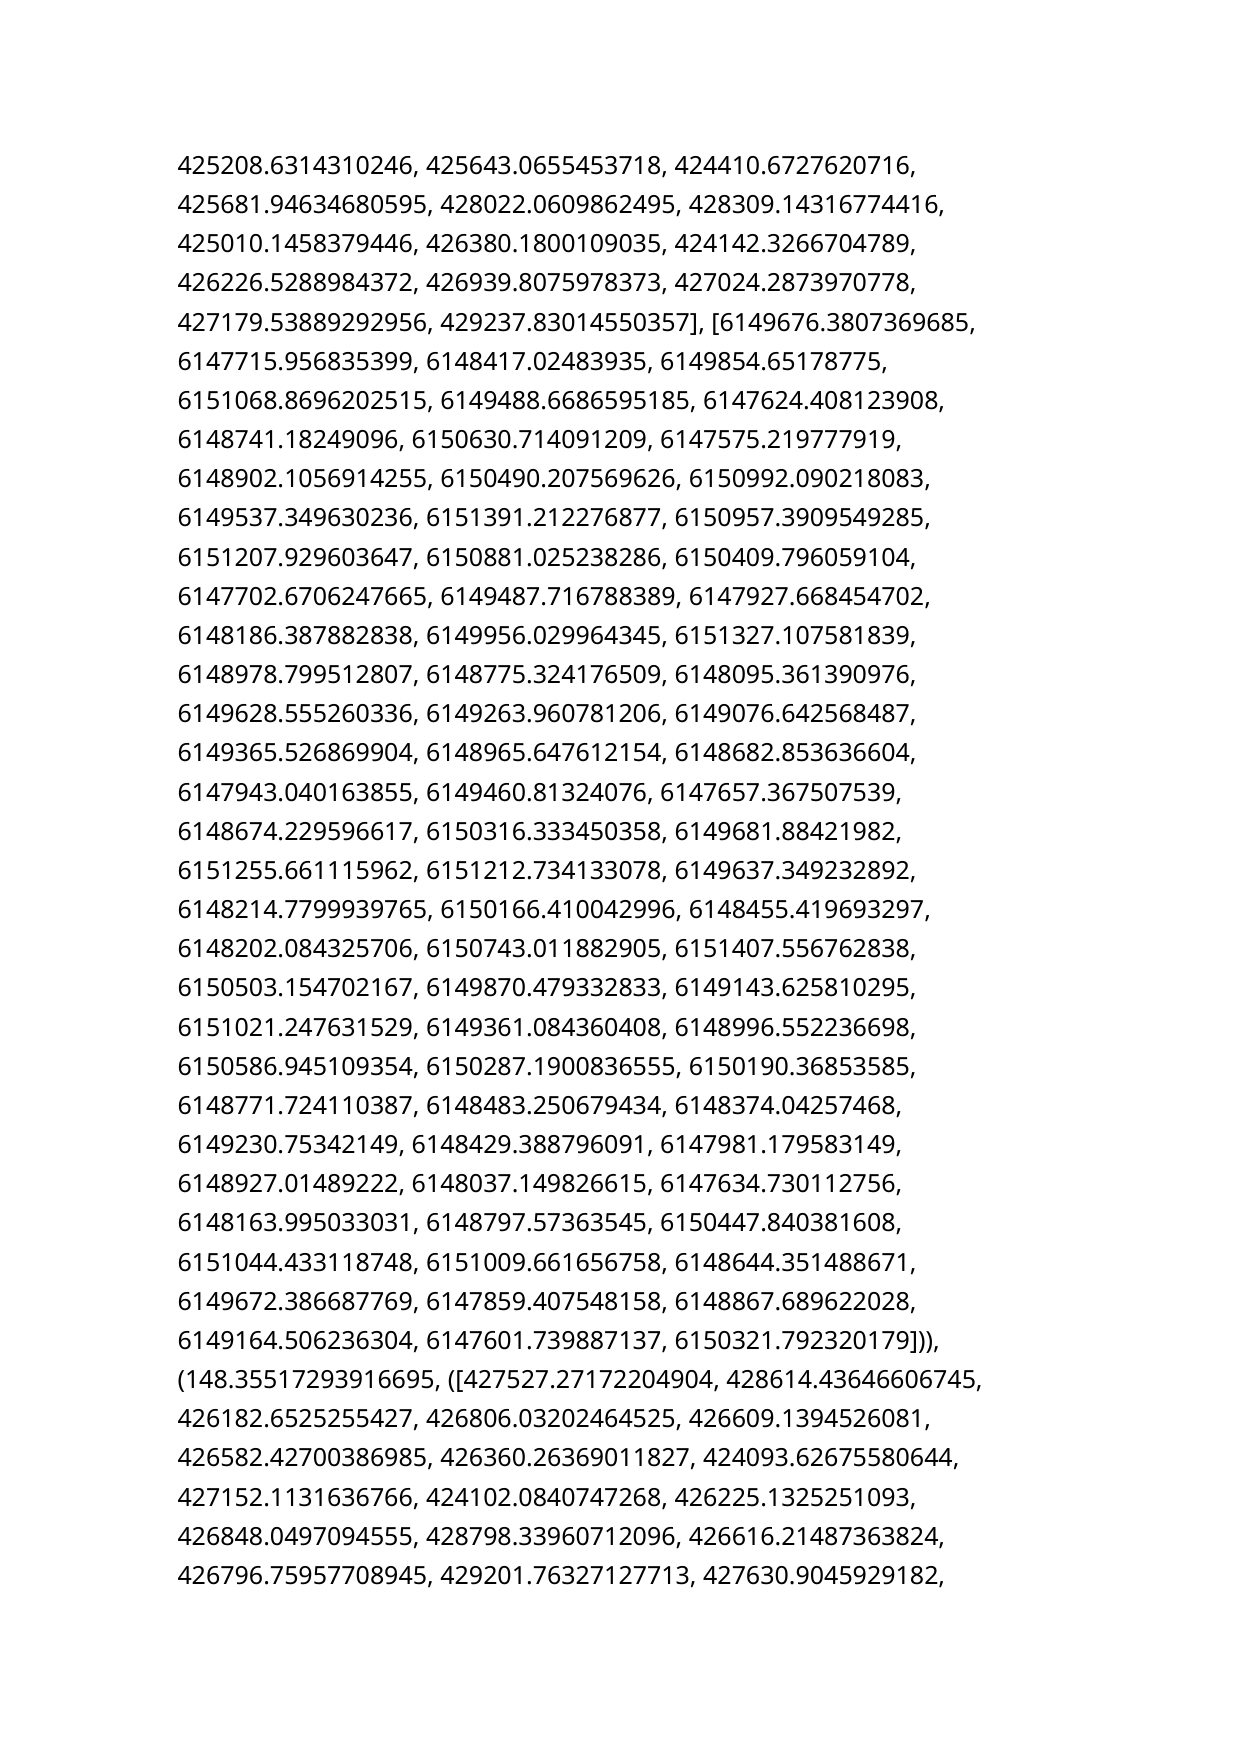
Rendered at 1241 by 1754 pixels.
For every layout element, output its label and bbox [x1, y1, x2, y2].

text [177, 148, 1063, 1592]
